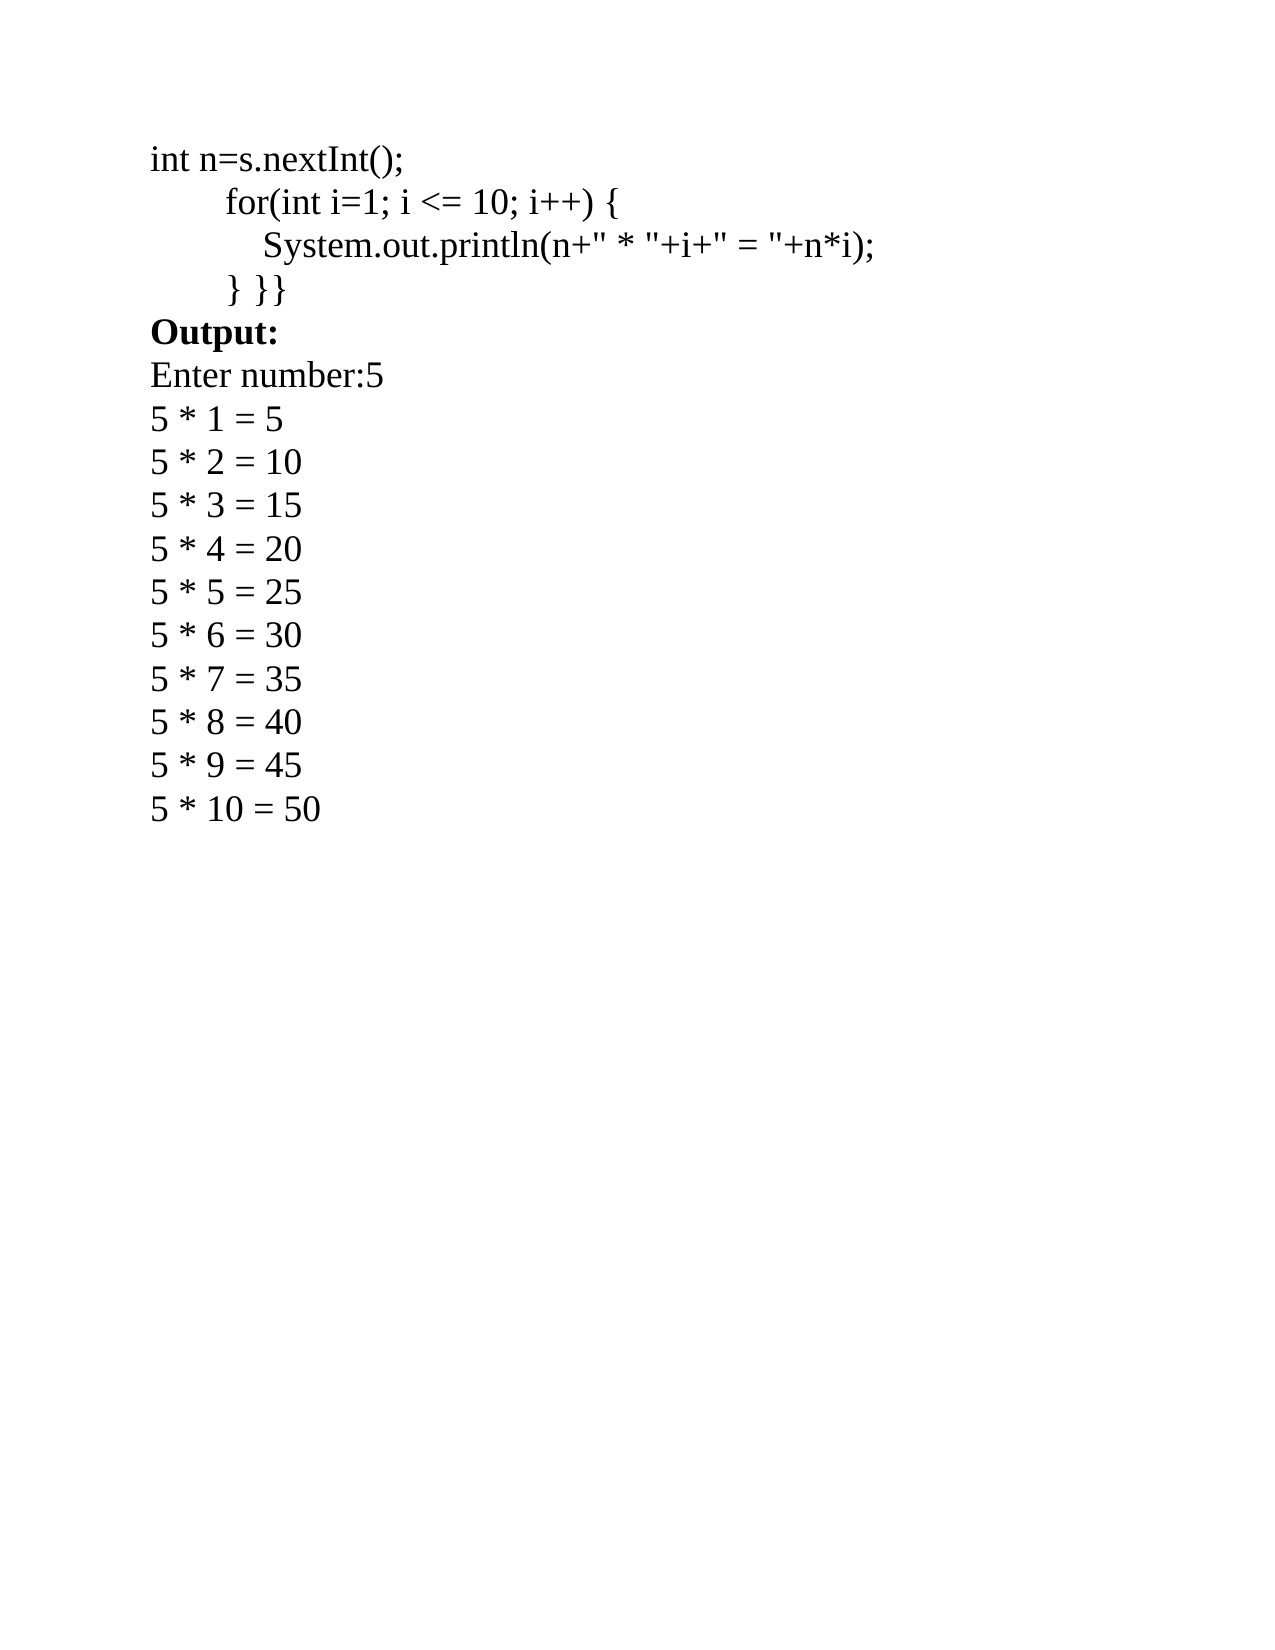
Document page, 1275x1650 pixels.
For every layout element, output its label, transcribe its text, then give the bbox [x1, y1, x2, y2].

text 5 * 1 = 5 [150, 410, 1125, 437]
text System.out.println(n+" * "+i+" = "+n*i); [857, 237, 1125, 263]
text Output: [208, 323, 1125, 350]
text 5 * 5 = 25 [150, 583, 1125, 610]
text 5 * 10 = 50 [150, 800, 1125, 827]
text 5 * 4 = 20 [150, 540, 1125, 567]
text int n=s.nextInt(); [150, 150, 375, 177]
text 5 * 3 = 15 [150, 497, 1125, 523]
text 5 * 2 = 10 [150, 453, 1125, 480]
text for(int i=1; i <= 10; i++) { [273, 193, 588, 220]
text 5 * 9 = 45 [150, 757, 1125, 783]
text 5 * 7 = 35 [150, 670, 1125, 697]
text for(int i=1; i <= 10; i++) { [586, 193, 1125, 220]
text Enter number:5 [150, 367, 1125, 393]
text int n=s.nextInt(); [386, 150, 1125, 177]
text 5 * 6 = 30 [150, 627, 1125, 653]
text 5 * 8 = 40 [150, 713, 1125, 740]
text Output: [150, 323, 214, 350]
text for(int i=1; i <= 10; i++) { [150, 193, 275, 220]
text System.out.println(n+" * "+i+" = "+n*i); [544, 237, 859, 263]
text System.out.println(n+" * "+i+" = "+n*i); [150, 237, 546, 263]
text } }} [150, 280, 1125, 307]
